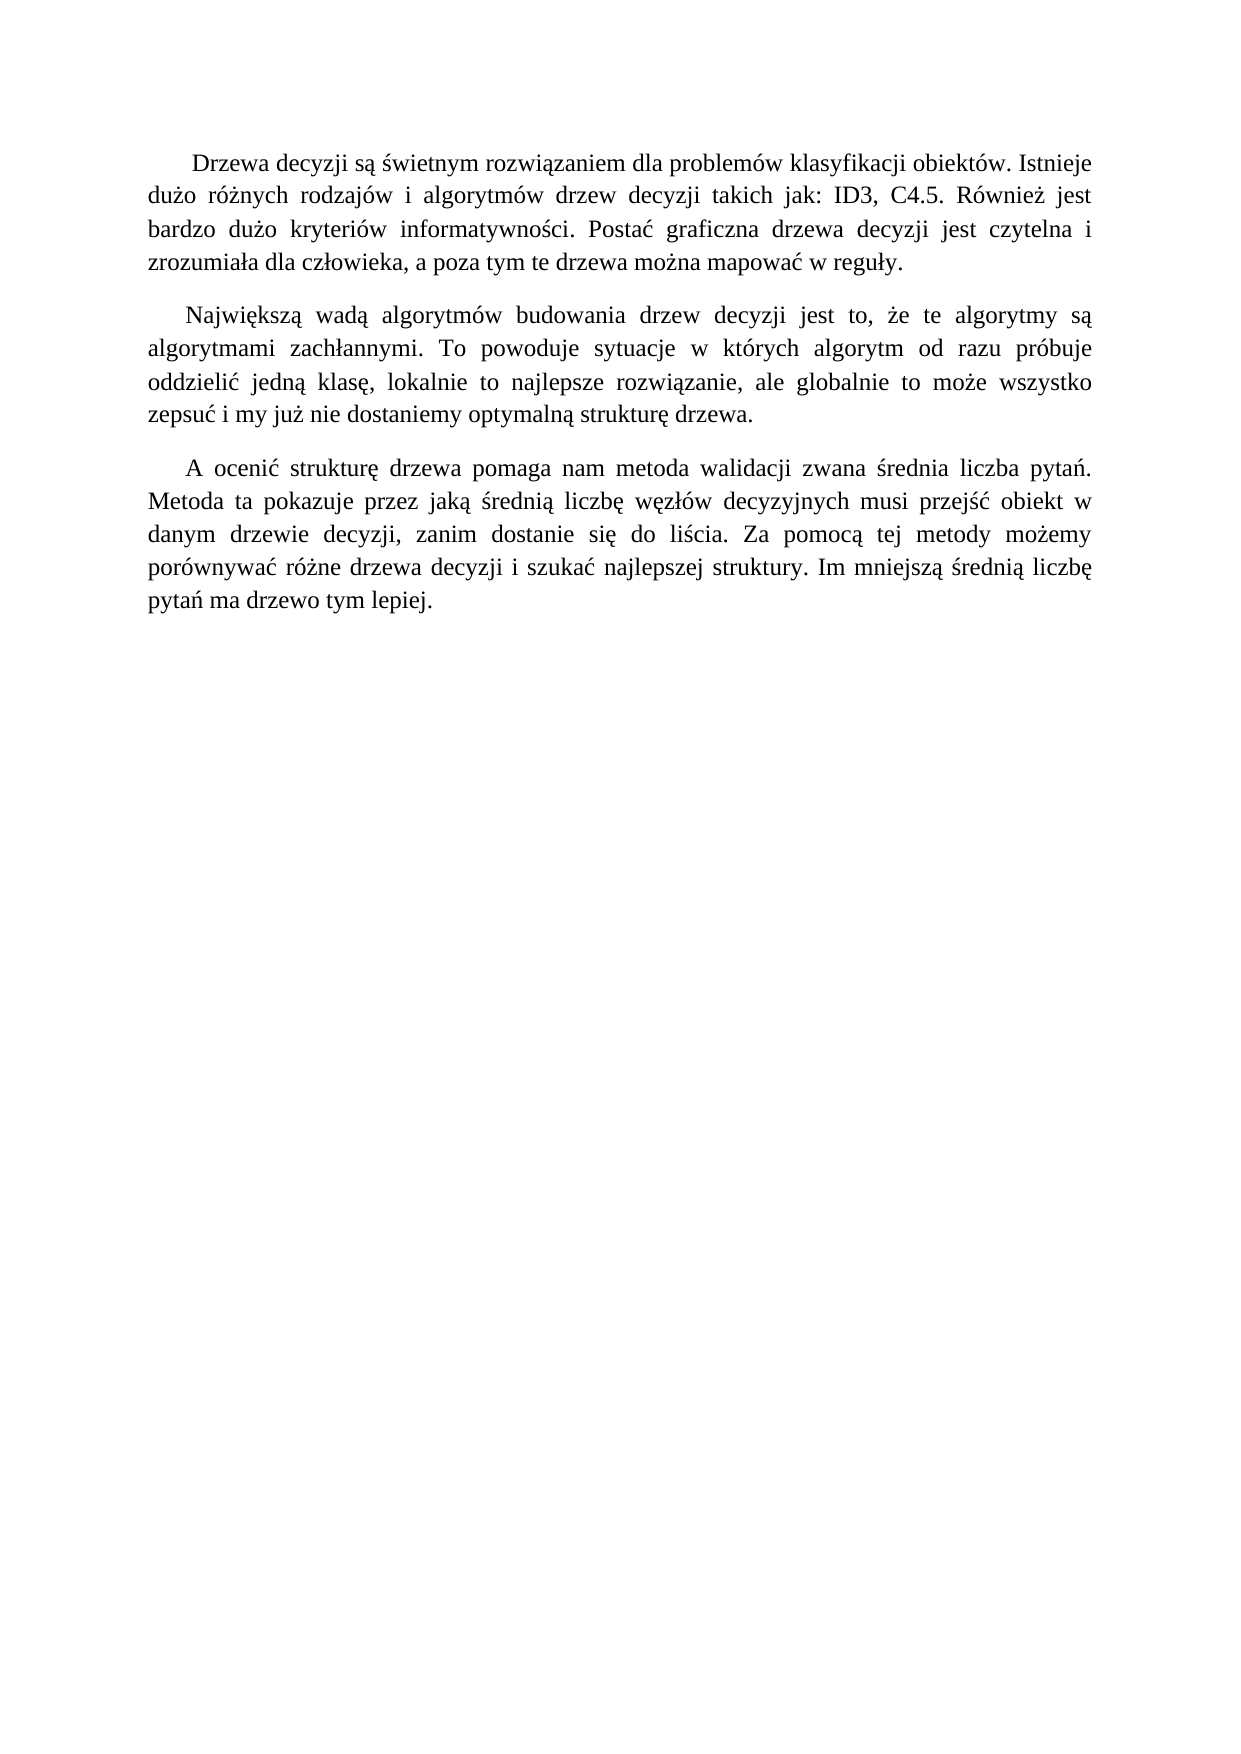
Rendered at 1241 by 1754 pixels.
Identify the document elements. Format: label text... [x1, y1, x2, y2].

text A ocenić strukturę drzewa pomaga nam metoda walidacji zwana średnia liczba pytań. Metoda ta pokazuje przez jaką średnią liczbę węzłów decyzyjnych musi przejść obiekt w danym drzewie decyzji, zanim dostanie się do liścia. Za pomocą tej metody możemy porównywać różne drzewa decyzji i szukać najlepszej struktury. Im mniejszą średnią liczbę pytań ma drzewo tym lepiej. [148, 453, 1093, 614]
text Największą wadą algorytmów budowania drzew decyzji jest to, że te algorytmy są algorytmami zachłannymi. To powoduje sytuacje w których algorytm od razu próbuje oddzielić jedną klasę, lokalnie to najlepsze rozwiązanie, ale globalnie to może wszystko zepsuć i my już nie dostaniemy optymalną strukturę drzewa. [148, 301, 1093, 428]
text Drzewa decyzji są świetnym rozwiązaniem dla problemów klasyfikacji obiektów. Istnieje dużo różnych rodzajów i algorytmów drzew decyzji takich jak: ID3, C4.5. Również jest bardzo dużo kryteriów informatywności. Postać graficzna drzewa decyzji jest czytelna i zrozumiała dla człowieka, a poza tym te drzewa można mapować w reguły. [148, 148, 1093, 275]
